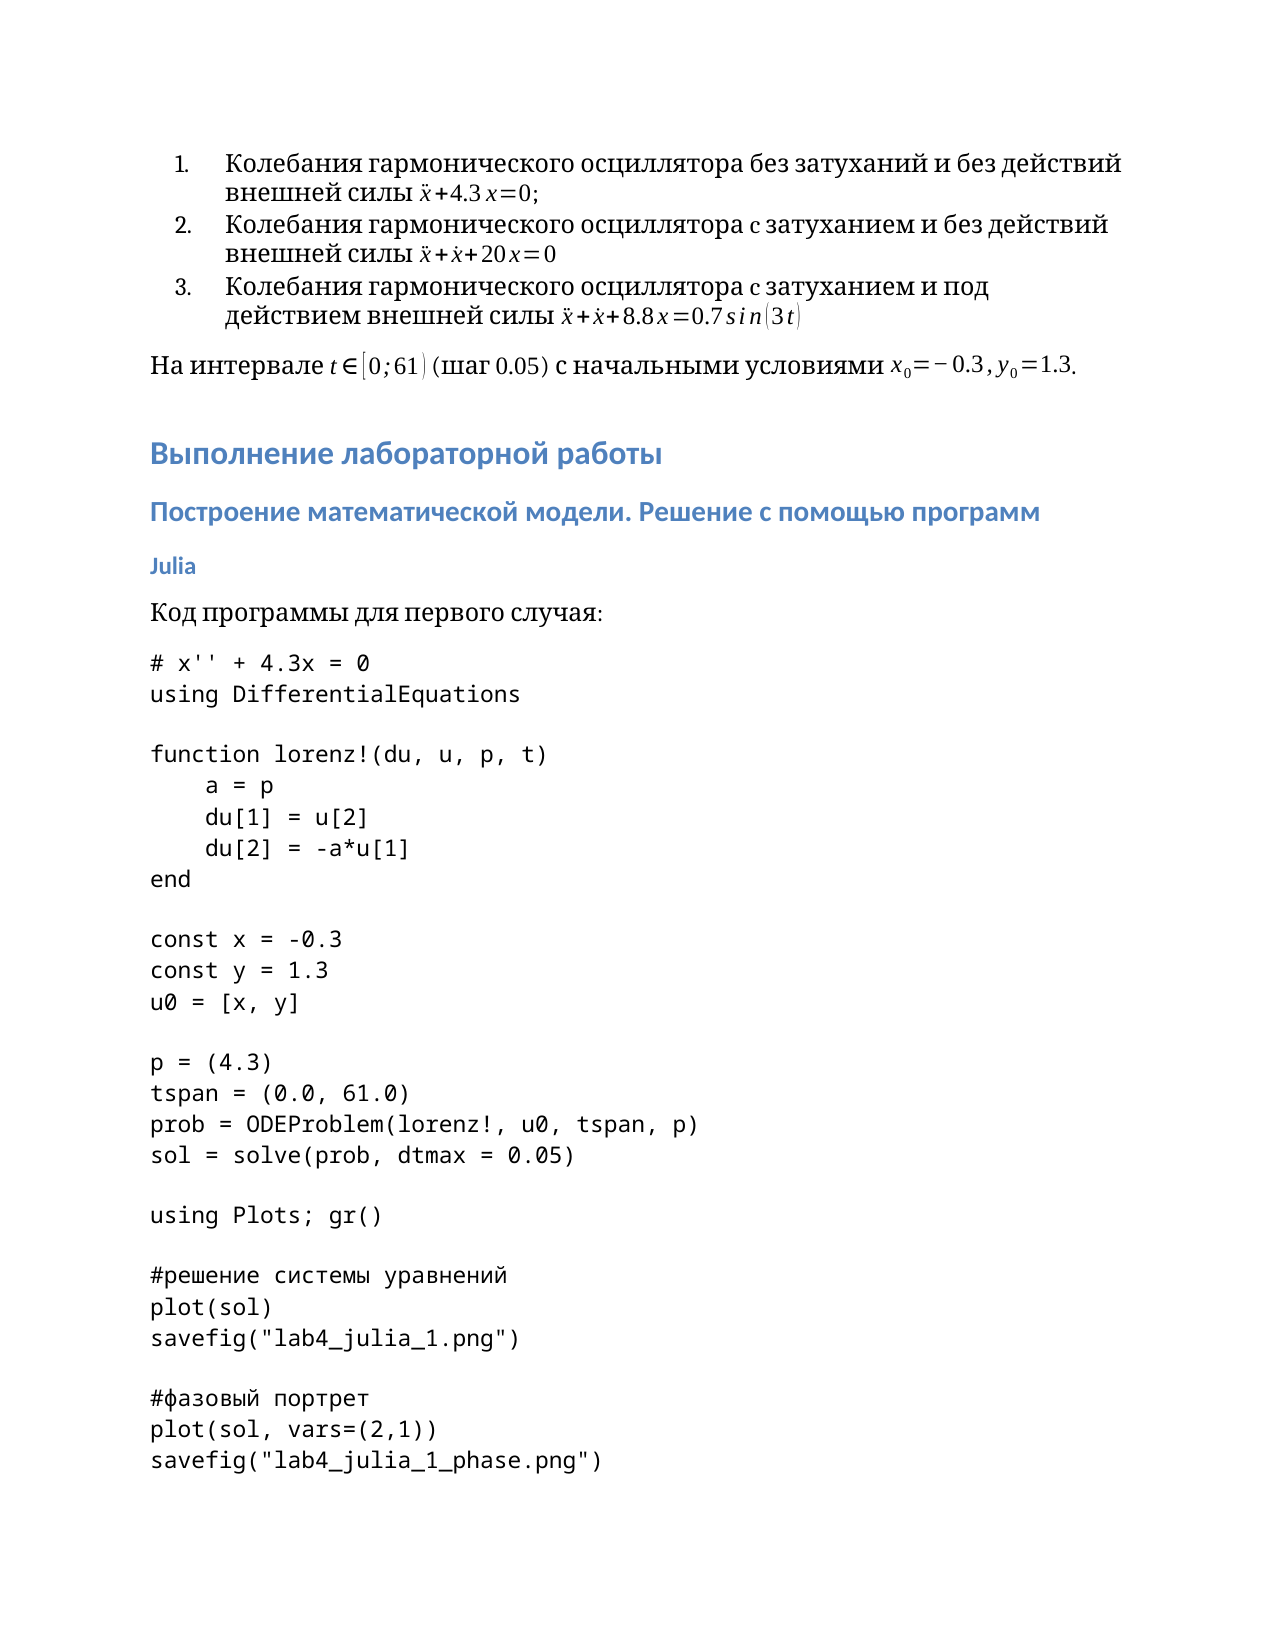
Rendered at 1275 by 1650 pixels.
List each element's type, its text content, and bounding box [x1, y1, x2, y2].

list Колебания гармонического осциллятора c затуханием и без действий внешней силы [175, 211, 1125, 269]
subtitle Julia [150, 550, 1125, 581]
text # x'' + 4.3x = 0 using DifferentialEquations function lorenz!(du, u, p, t) a = p du[1] = u[2] du[2] = -a*u[1] end const x = -0.3 const y = 1.3 u0 = [x, y] p = (4.3) tspan = (0.0, 61.0) prob = ODEProblem(lorenz!, u0, tspan, p) sol = solve(prob, dtmax = 0.05) using Plots; gr() #решение системы уравнений plot(sol) savefig("lab4_julia_1.png") #фазовый портрет plot(sol, vars=(2,1)) savefig("lab4_julia_1_phase.png") [150, 647, 1125, 1476]
list Колебания гармонического осциллятора c затуханием и под действием внешней силы [175, 272, 1125, 332]
subtitle Построение математической модели. Решение с помощью программ [150, 493, 1125, 529]
list Колебания гармонического осциллятора без затуханий и без действий внешней силы ; [175, 150, 1125, 207]
text На интервале (шаг ) с начальными условиями . [150, 351, 1125, 382]
subtitle Выполнение лабораторной работы [150, 432, 1125, 473]
text Код программы для первого случая: [150, 599, 1125, 628]
